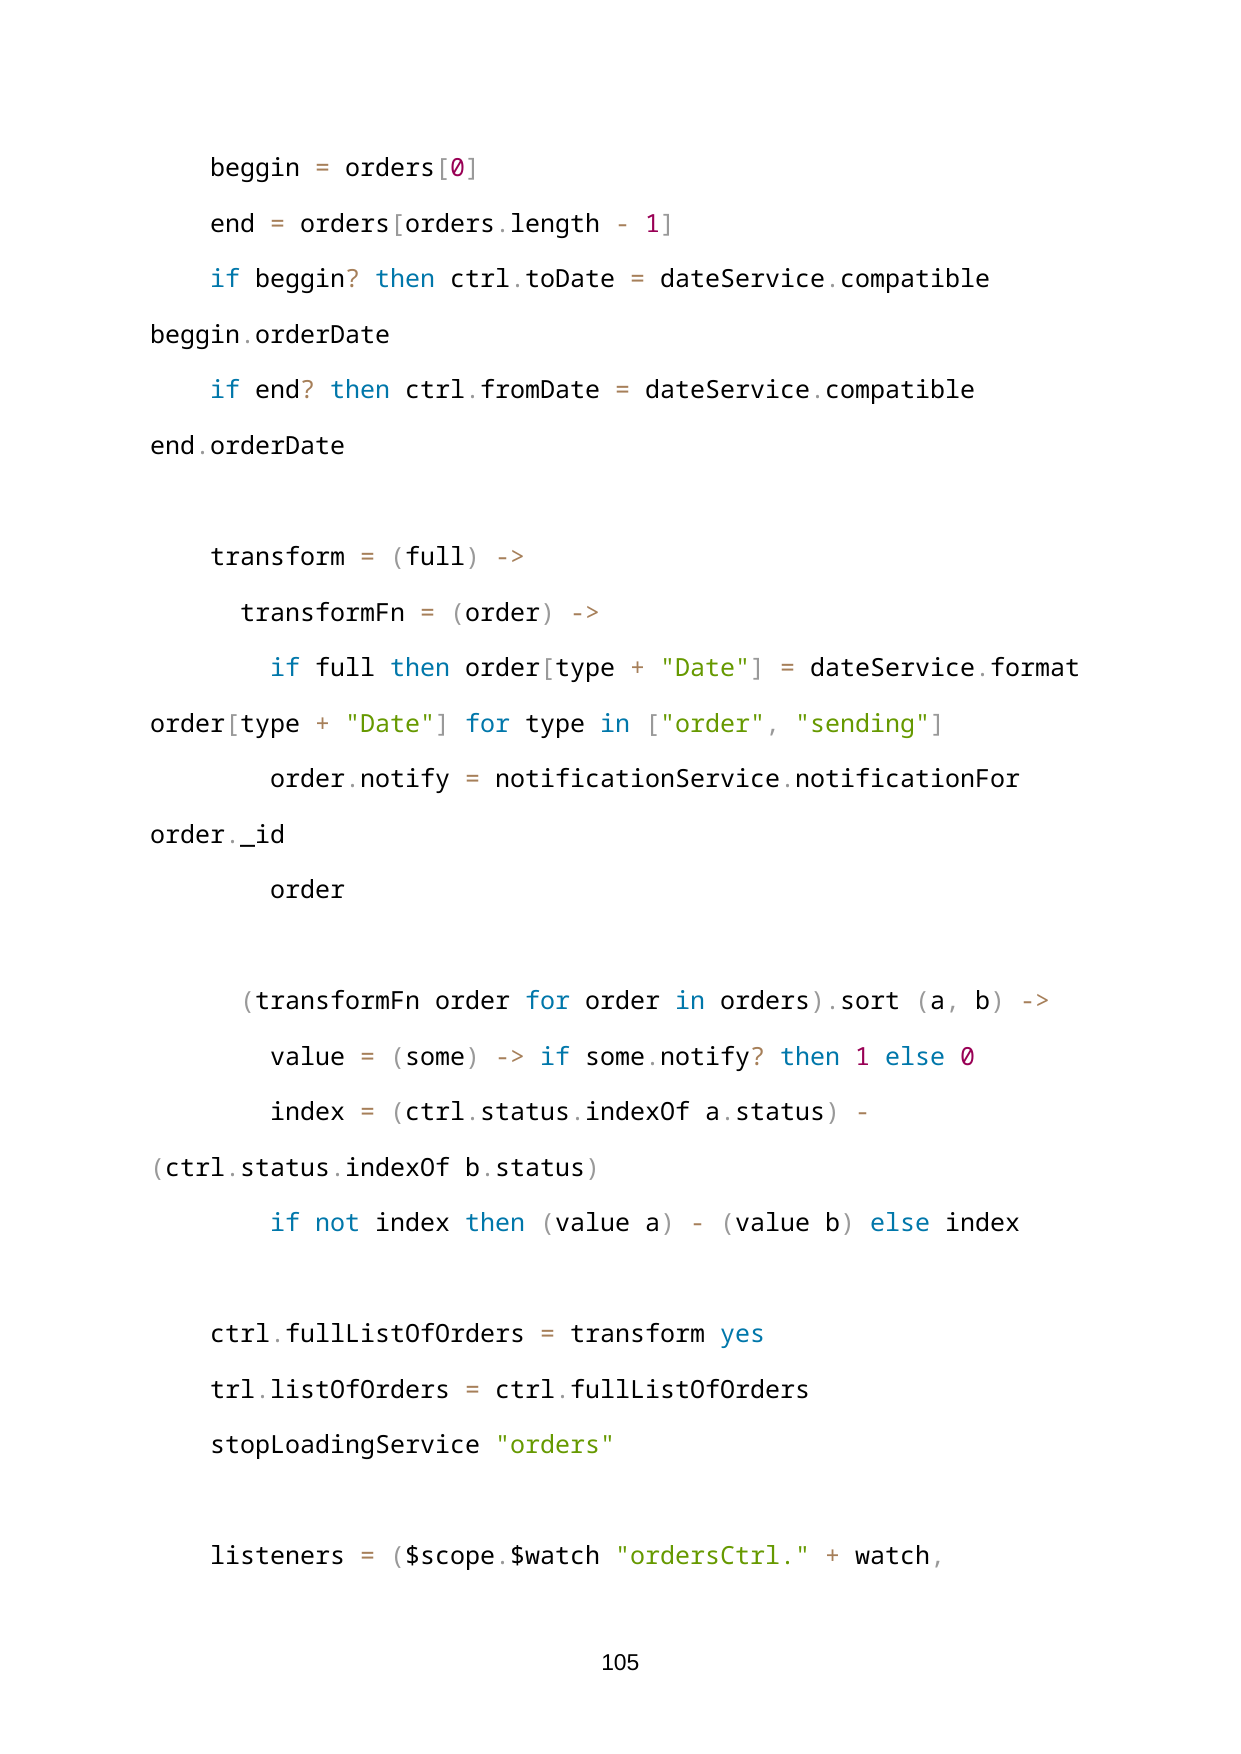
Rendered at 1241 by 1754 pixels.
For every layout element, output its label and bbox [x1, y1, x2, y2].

text [150, 150, 1090, 1572]
